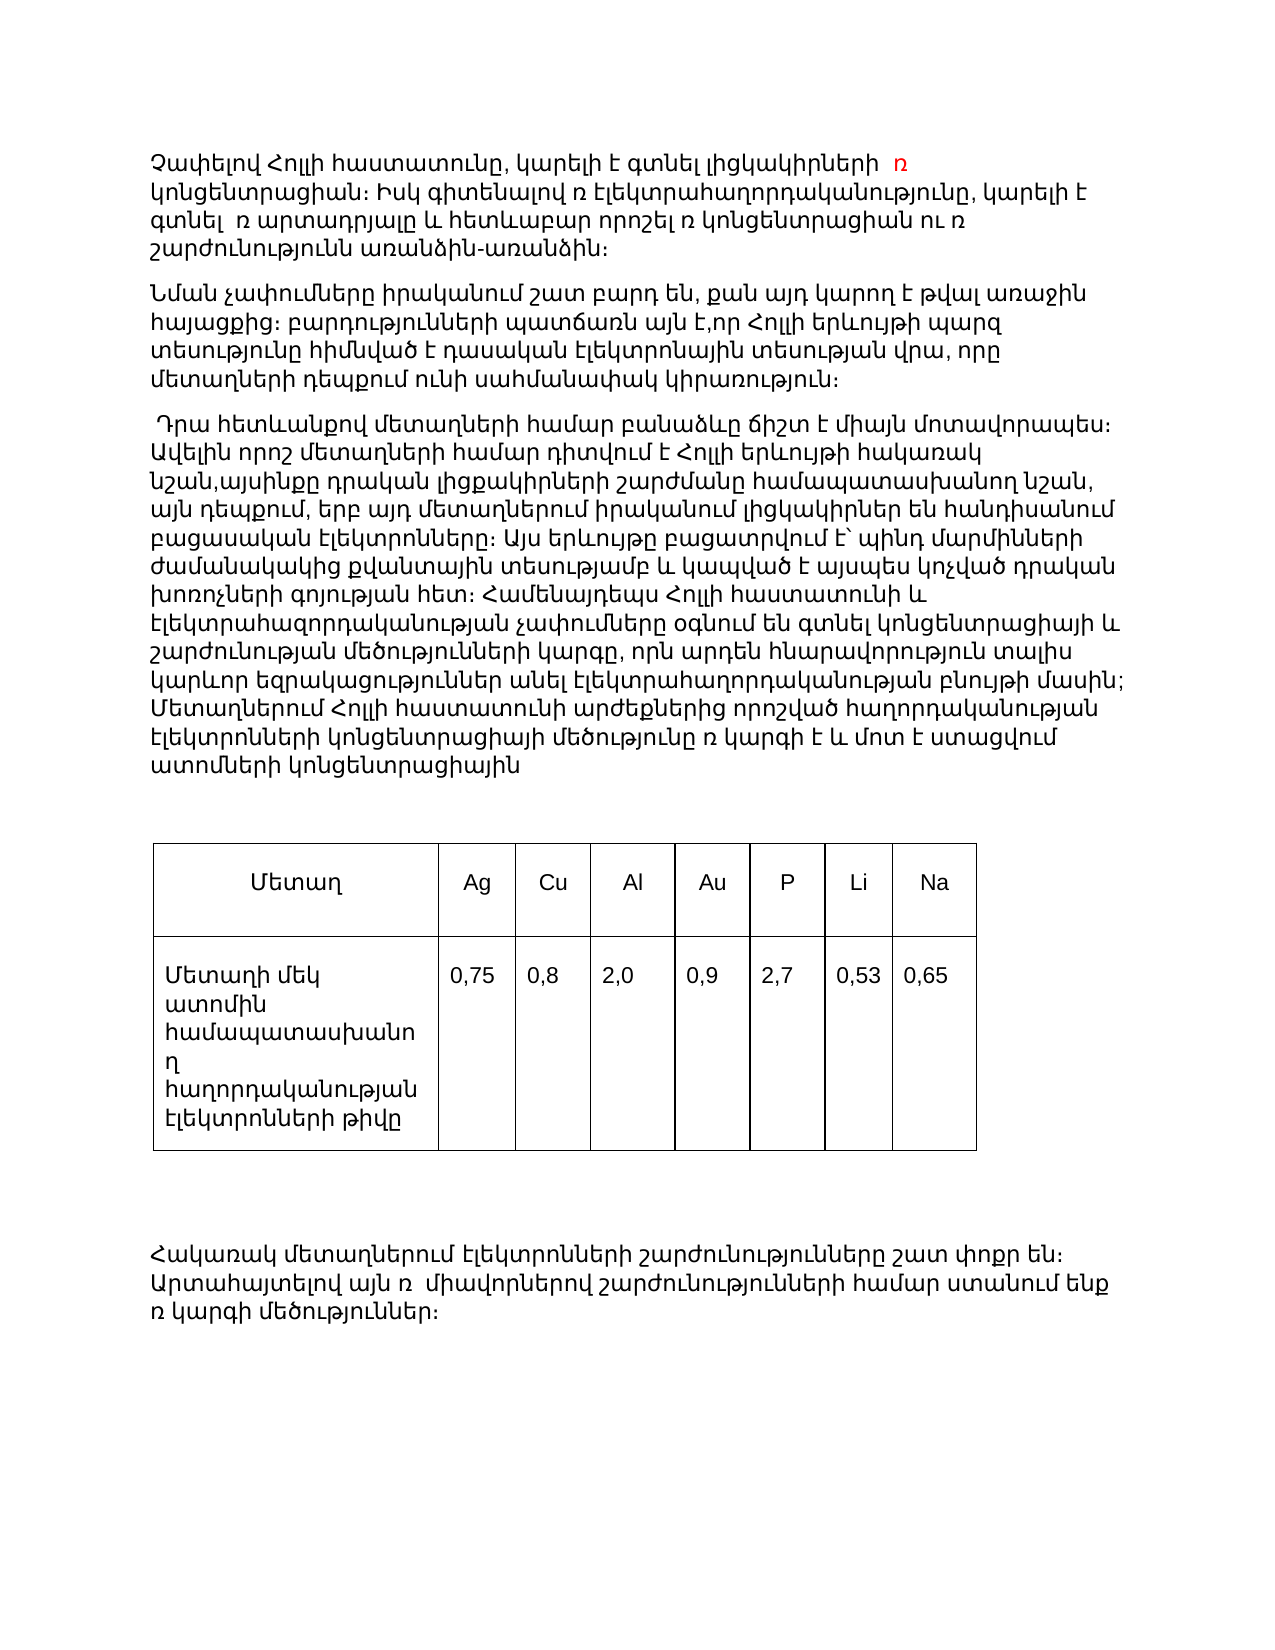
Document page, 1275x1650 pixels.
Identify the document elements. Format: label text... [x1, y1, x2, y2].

table_header Cu [516, 844, 590, 936]
text Հակառակ մետաղներում էլեկտրոնների շարժունությունները շատ փոքր են։ Արտահայտելով այն ռ միավորներով շարժունությունների համար ստանում ենք ռ կարգի մեծություններ։ [150, 1241, 1125, 1325]
table_cell 0,65 [893, 937, 976, 1149]
table_cell 2,7 [751, 937, 824, 1149]
text Նման չափումները իրականում շատ բարդ են, քան այդ կարող է թվալ առաջին հայացքից։ բարդությունների պատճառն այն է,որ Հոլլի երևույթի պարզ տեսությունը հիմնված է դասական էլեկտրոնային տեսության վրա, որը մետաղների դեպքում ունի սահմանափակ կիրառություն։ [150, 280, 1125, 392]
table_cell 2,0 [591, 937, 674, 1149]
table_cell 0,75 [439, 937, 515, 1149]
table_cell Մետաղի մեկ ատոմին համապատասխանող հաղորդականության էլեկտրոնների թիվը [154, 937, 438, 1149]
table_header Au [676, 844, 749, 936]
table_cell 0,53 [826, 937, 892, 1149]
table_header P [751, 844, 824, 936]
text Չափելով Հոլլի հաստատունը, կարելի է գտնել լիցկակիրների ռ կոնցենտրացիան։ Իսկ գիտենալով ռ էլեկտրահաղորդականությունը, կարելի է գտնել ռ արտադրյալը և հետևաբար որոշել ռ կոնցենտրացիան ու ռ շարժունությունն առանձին-առանձին։ [150, 150, 1125, 262]
table_header Na [893, 844, 976, 936]
table_header Li [826, 844, 892, 936]
table_header Մետաղ [154, 844, 438, 936]
table_cell 0,9 [676, 937, 749, 1149]
table_header Ag [439, 844, 515, 936]
table_header Al [591, 844, 674, 936]
text Դրա հետևանքով մետաղների համար բանաձևը ճիշտ է միայն մոտավորապես։ Ավելին որոշ մետաղների համար դիտվում է Հոլլի երևույթի հակառակ նշան,այսինքը դրական լիցքակիրների շարժմանը համապատասխանող նշան, այն դեպքում, երբ այդ մետաղներում իրականում լիցկակիրներ են հանդիսանում բացասական էլեկտրոնները։ Այս երևույթը բացատրվում է՝ պինդ մարմինների ժամանակակից քվանտային տեսությամբ և կապված է այսպես կոչված դրական խոռոչների գոյության հետ։ Համենայդեպս Հոլլի հաստատունի և էլեկտրահազորդականության չափումները օգնում են գտնել կոնցենտրացիայի և շարժունության մեծությունների կարգը, որն արդեն հնարավորություն տալիս կարևոր եզրակացություններ անել էլեկտրահաղորդականության բնույթի մասին; Մետաղներում Հոլլի հաստատունի արժեքներից որոշված հաղորդականության էլեկտրոնների կոնցենտրացիայի մեծությունը ռ կարգի է և մոտ է ստացվում ատոմների կոնցենտրացիային [150, 411, 1125, 778]
table_cell 0,8 [516, 937, 590, 1149]
